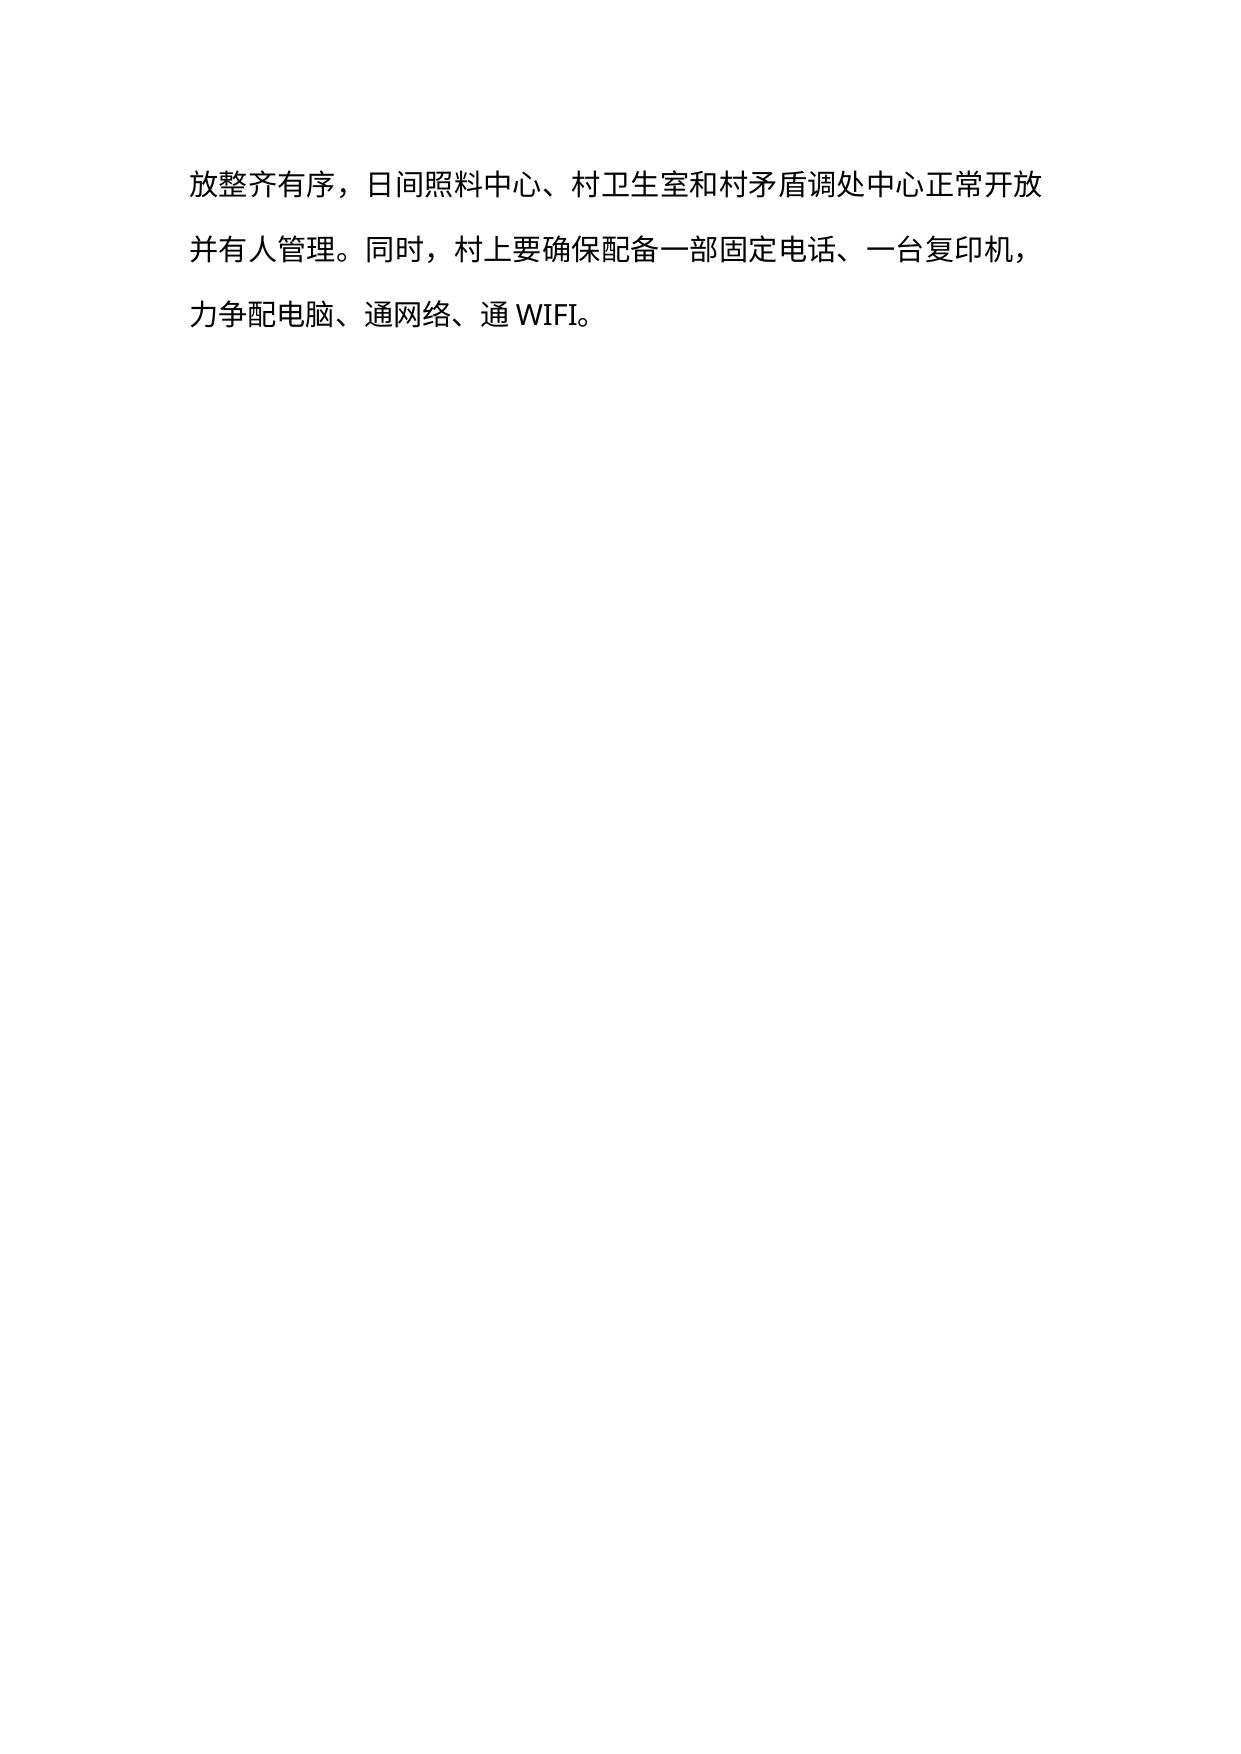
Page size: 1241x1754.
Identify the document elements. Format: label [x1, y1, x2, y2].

list [189, 150, 1045, 345]
